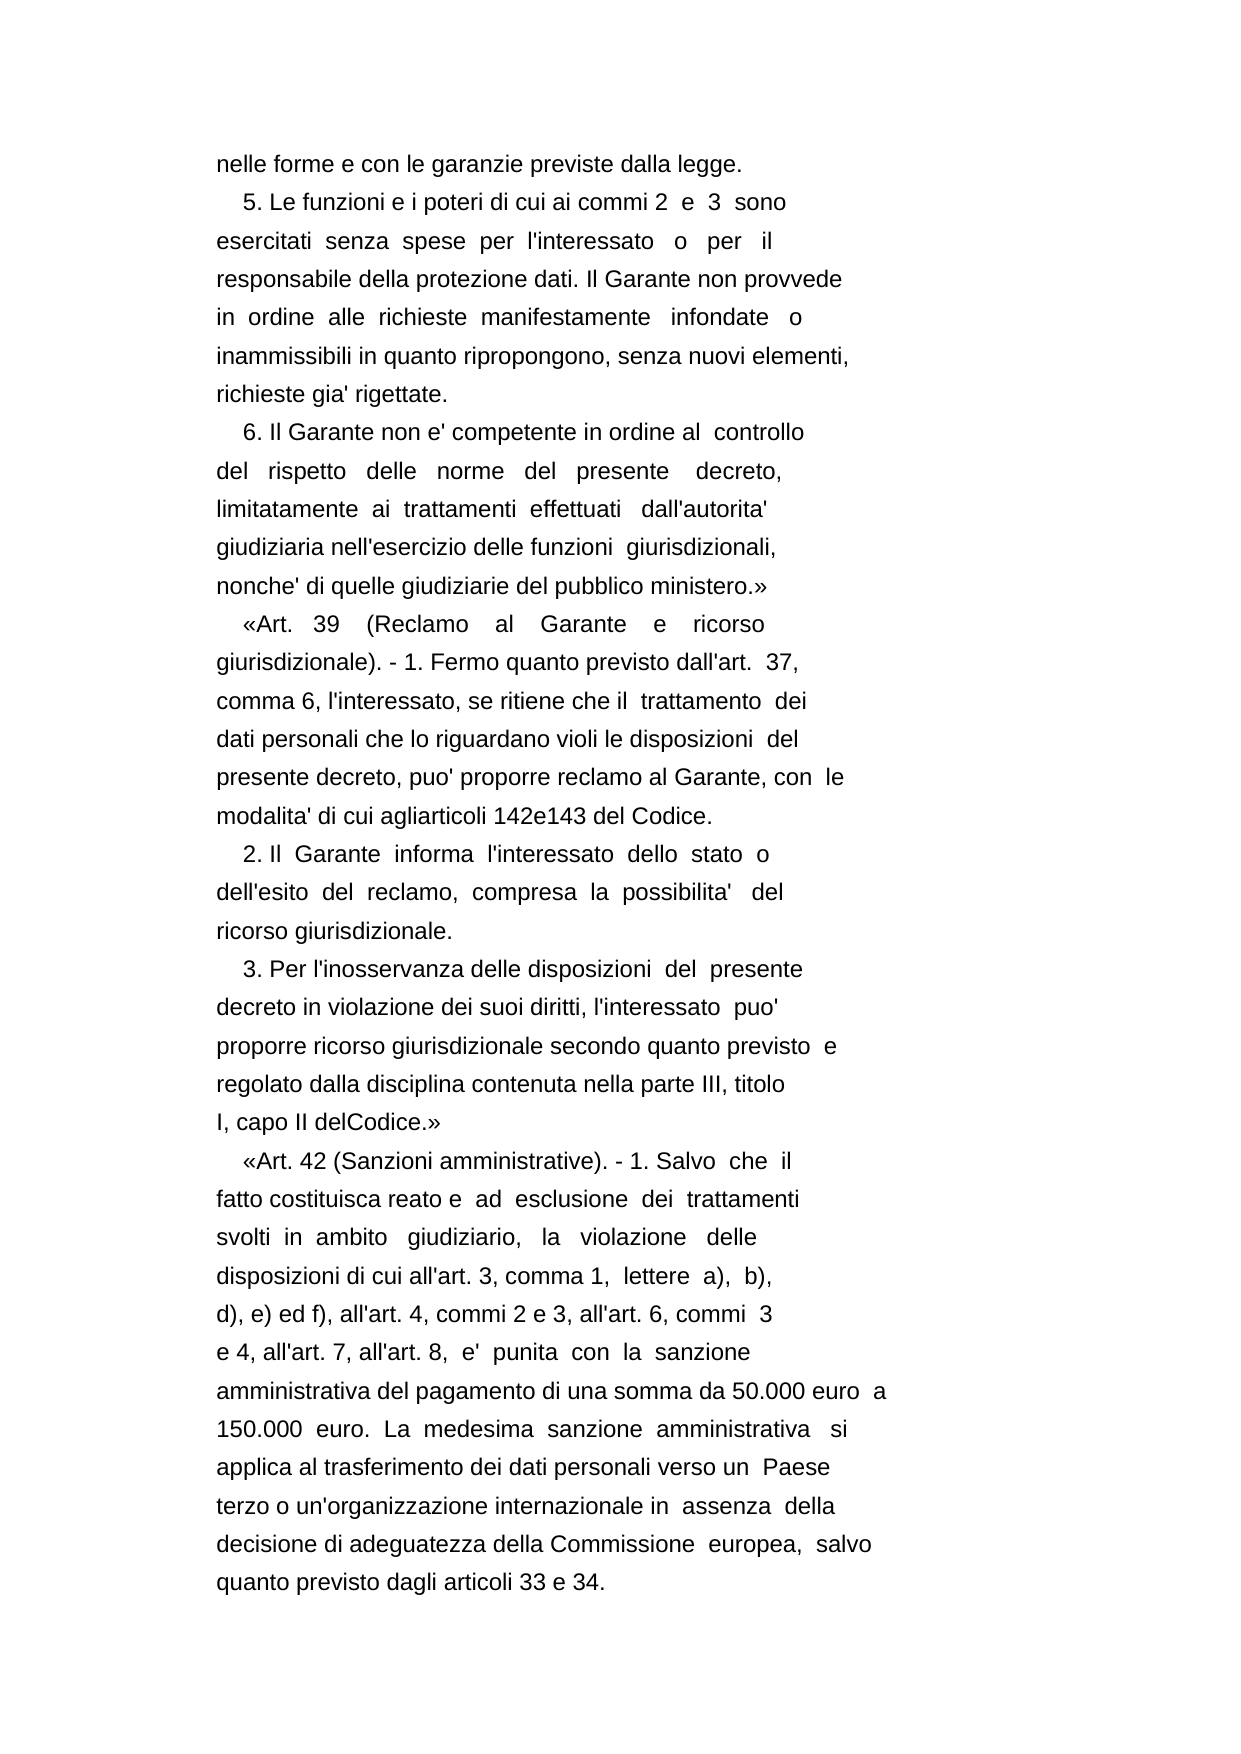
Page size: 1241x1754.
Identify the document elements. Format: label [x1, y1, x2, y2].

text [150, 150, 1090, 1596]
